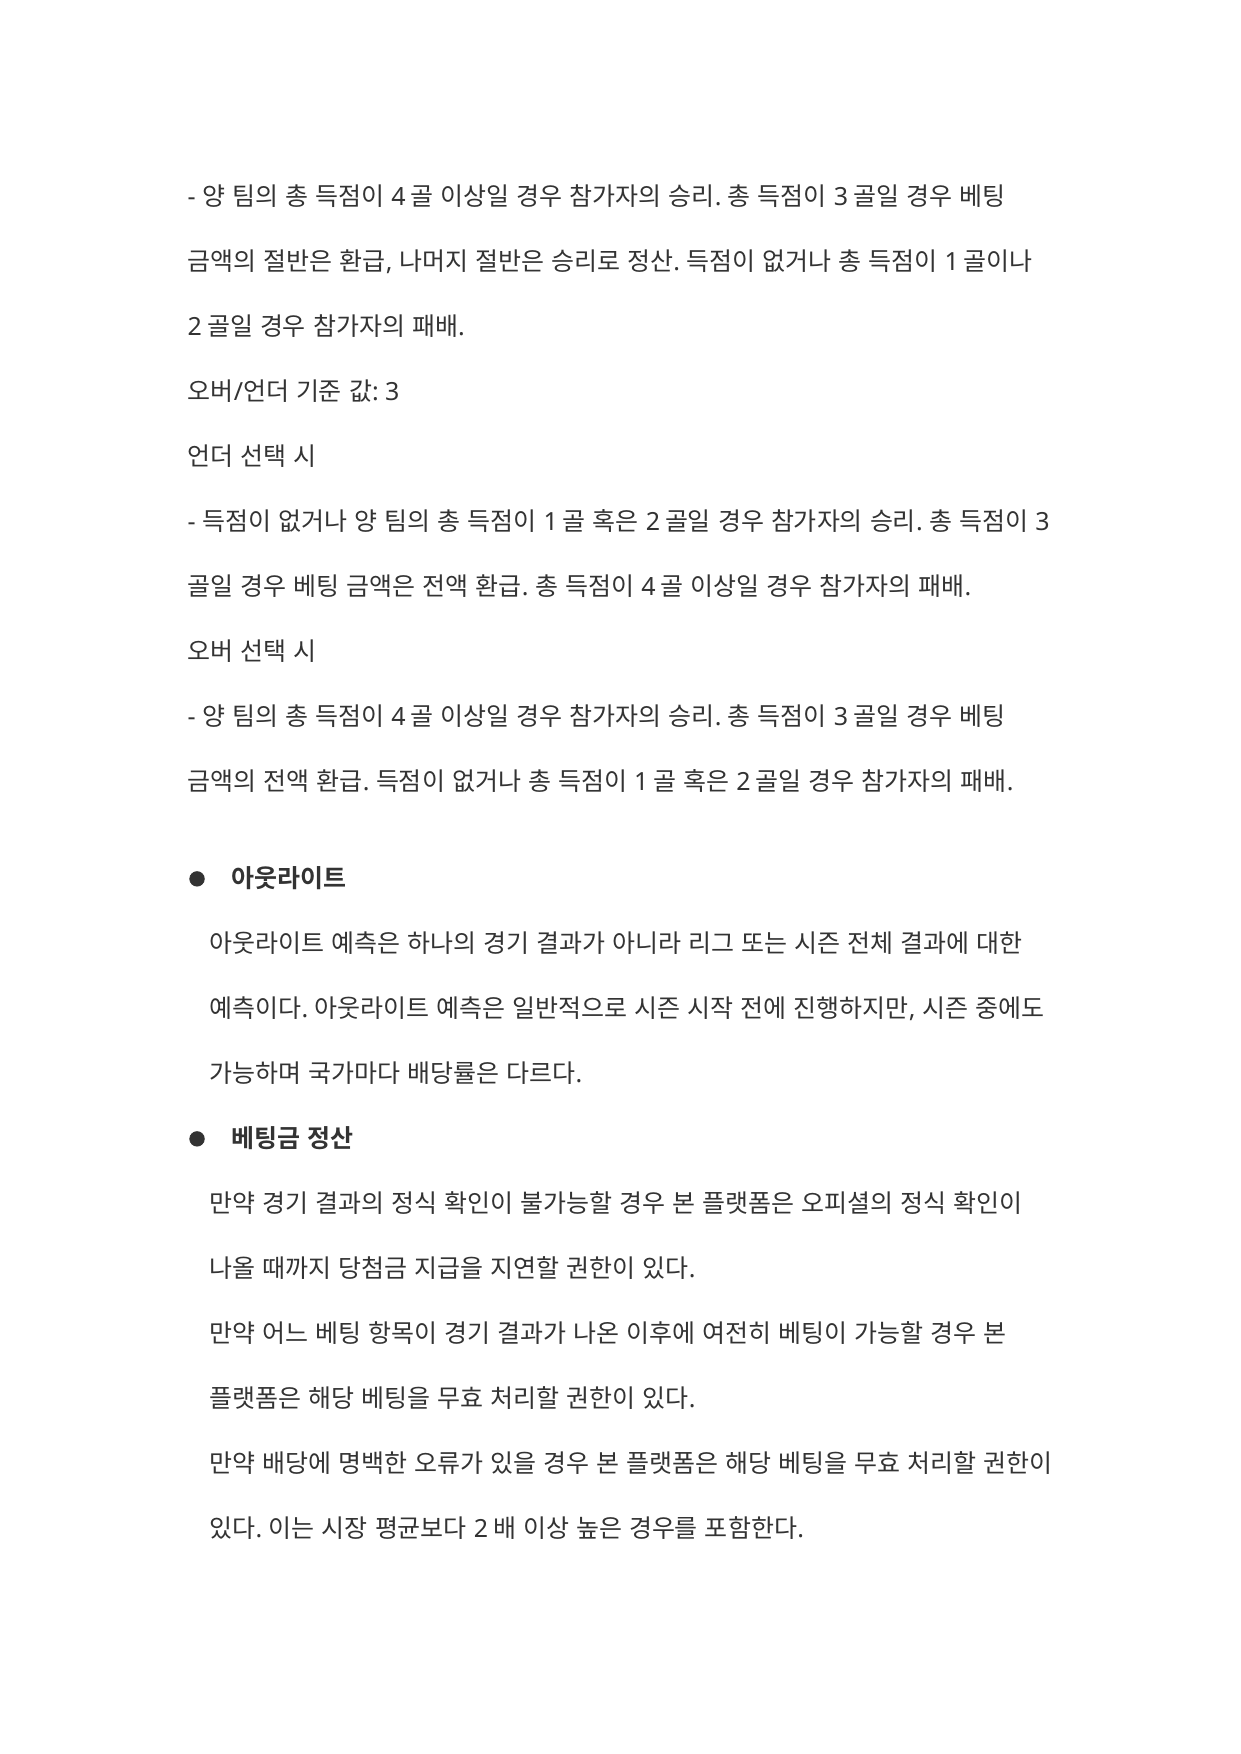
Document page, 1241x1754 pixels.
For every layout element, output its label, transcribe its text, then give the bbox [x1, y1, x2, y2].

text 오버 선택 시 [187, 617, 1053, 682]
text 언더 선택 시 [187, 422, 1053, 487]
text 만약 경기 결과의 정식 확인이 불가능할 경우 본 플랫폼은 오피셜의 정식 확인이 나올 때까지 당첨금 지급을 지연할 권한이 있다. [209, 1169, 1053, 1299]
list 아웃라이트 [187, 844, 1053, 909]
text - 득점이 없거나 양 팀의 총 득점이 1골 혹은 2골일 경우 참가자의 승리. 총 득점이 3골일 경우 베팅 금액은 전액 환급. 총 득점이 4골 이상일 경우 참가자의 패배. [187, 487, 1053, 617]
text 만약 배당에 명백한 오류가 있을 경우 본 플랫폼은 해당 베팅을 무효 처리할 권한이 있다. 이는 시장 평균보다 2배 이상 높은 경우를 포함한다. [209, 1429, 1053, 1559]
text 만약 어느 베팅 항목이 경기 결과가 나온 이후에 여전히 베팅이 가능할 경우 본 플랫폼은 해당 베팅을 무효 처리할 권한이 있다. [209, 1299, 1053, 1429]
text - 양 팀의 총 득점이 4골 이상일 경우 참가자의 승리. 총 득점이 3골일 경우 베팅 금액의 전액 환급. 득점이 없거나 총 득점이 1골 혹은 2골일 경우 참가자의 패배. [187, 682, 1053, 812]
text 아웃라이트 예측은 하나의 경기 결과가 아니라 리그 또는 시즌 전체 결과에 대한 예측이다. 아웃라이트 예측은 일반적으로 시즌 시작 전에 진행하지만, 시즌 중에도 가능하며 국가마다 배당률은 다르다. [209, 909, 1053, 1104]
list 베팅금 정산 [187, 1104, 1053, 1169]
text 오버/언더 기준 값: 3 [187, 357, 1053, 422]
text - 양 팀의 총 득점이 4골 이상일 경우 참가자의 승리. 총 득점이 3골일 경우 베팅 금액의 절반은 환급, 나머지 절반은 승리로 정산. 득점이 없거나 총 득점이 1골이나 2골일 경우 참가자의 패배. [187, 162, 1053, 357]
